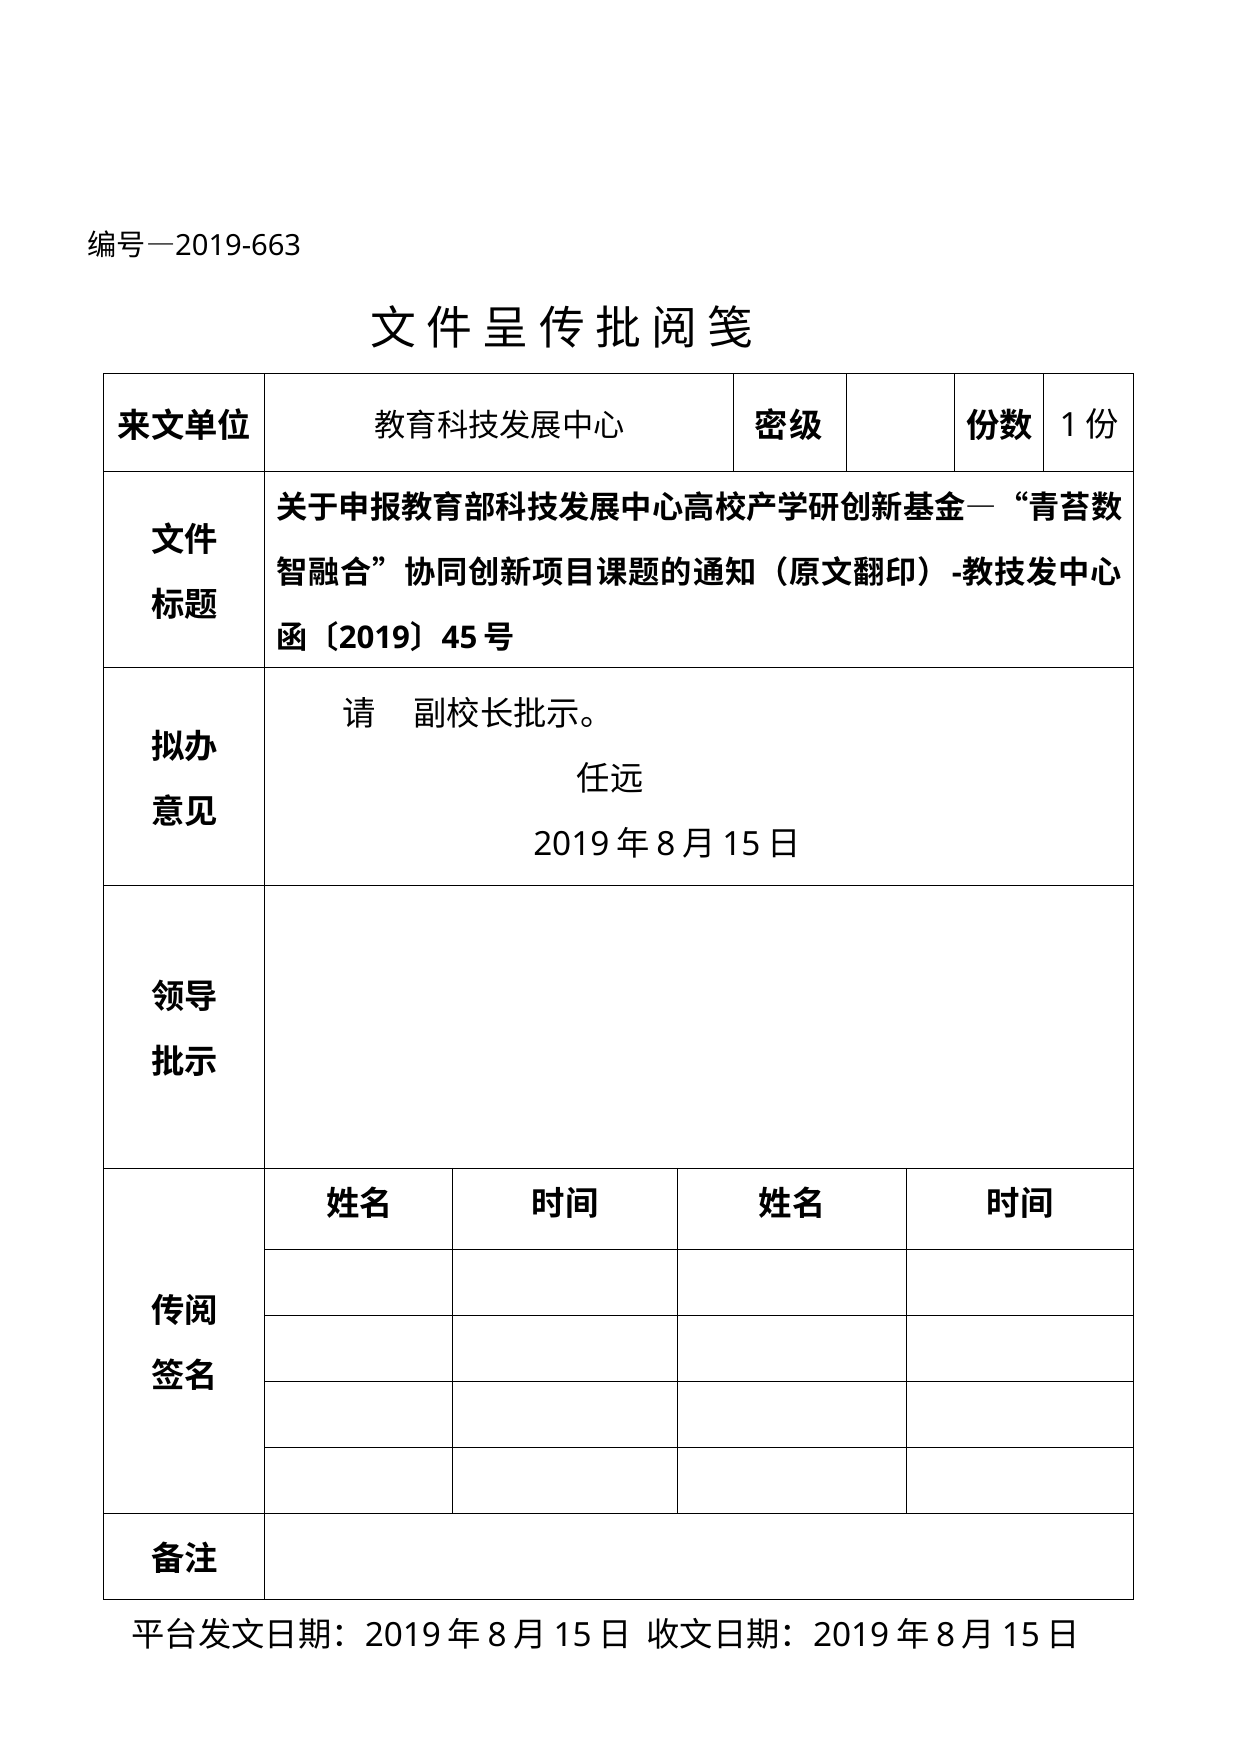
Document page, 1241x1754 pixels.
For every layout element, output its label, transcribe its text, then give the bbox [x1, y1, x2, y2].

table_cell 姓名 [678, 1169, 906, 1248]
table_header 教育科技发展中心 [265, 374, 733, 471]
table_header 1份 [1044, 374, 1133, 471]
table_cell [678, 1250, 906, 1314]
table_header [847, 374, 954, 471]
table_cell 时间 [907, 1169, 1133, 1248]
table_cell [265, 886, 1133, 1168]
table_cell [907, 1448, 1133, 1513]
table_cell [907, 1316, 1133, 1381]
text 编号—2019-663 [39, 211, 1106, 276]
table_cell [907, 1382, 1133, 1447]
table_cell [678, 1382, 906, 1447]
table_cell [265, 1250, 452, 1314]
table_cell 姓名 [265, 1169, 452, 1248]
text 文 件 呈 传 批 阅 笺 [256, 276, 1106, 373]
table_cell [265, 1316, 452, 1381]
table_cell [907, 1250, 1133, 1314]
table_cell 拟办 意见 [104, 668, 264, 884]
table_cell 请 副校长批示。 任远 2019年8月15日 [265, 668, 1133, 884]
table_header 密 级 [734, 374, 846, 471]
table_cell [453, 1382, 677, 1447]
table_cell 备注 [104, 1514, 264, 1599]
table_header 份数 [955, 374, 1043, 471]
table_cell [453, 1316, 677, 1381]
table_cell 时间 [453, 1169, 677, 1248]
table_cell [265, 1382, 452, 1447]
table_cell 领导 批示 [104, 886, 264, 1168]
table_cell [678, 1448, 906, 1513]
text 平台发文日期：2019年8月15日 收文日期：2019年8月15日 [131, 1600, 1106, 1665]
table_cell 传阅 签名 [104, 1169, 264, 1513]
table_cell [678, 1316, 906, 1381]
table_cell [265, 1514, 1133, 1599]
table_cell 关于申报教育部科技发展中心高校产学研创新基金—“青苔数智融合”协同创新项目课题的通知（原文翻印）-教技发中心函〔2019〕45号 [265, 472, 1133, 667]
table_cell 文件 标题 [104, 472, 264, 667]
table_cell [453, 1448, 677, 1513]
table_cell [265, 1448, 452, 1513]
table_header 来文单位 [104, 374, 264, 471]
table_cell [453, 1250, 677, 1314]
